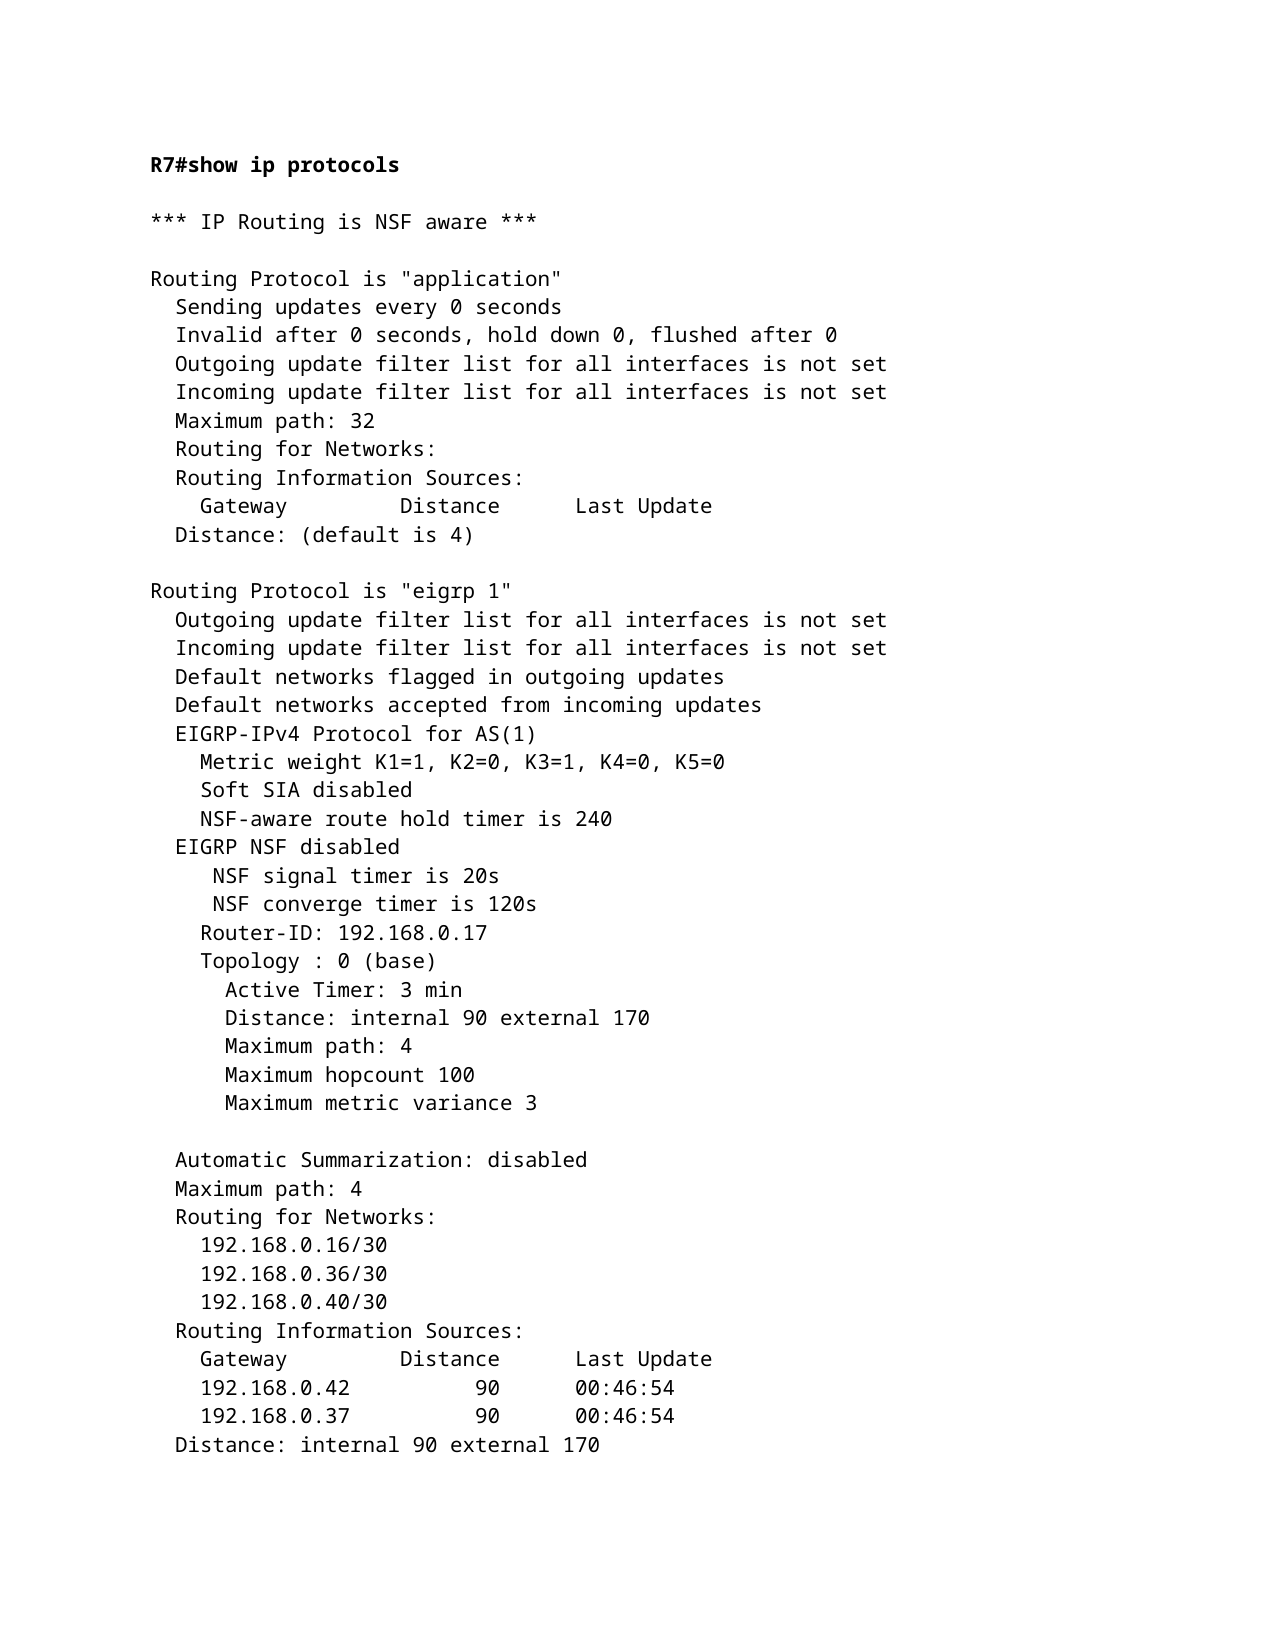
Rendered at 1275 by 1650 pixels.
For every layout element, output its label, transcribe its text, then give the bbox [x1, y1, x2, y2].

text R7#show ip protocols [150, 150, 1125, 178]
text Routing Protocol is "eigrp 1" [150, 577, 1125, 605]
text Maximum metric variance 3 [150, 1088, 1125, 1117]
text Distance: (default is 4) [150, 520, 1125, 548]
text Invalid after 0 seconds, hold down 0, flushed after 0 [150, 321, 1125, 349]
text 192.168.0.16/30 [150, 1231, 1125, 1259]
text Distance: internal 90 external 170 [150, 1003, 1125, 1032]
text 192.168.0.42 90 00:46:54 [150, 1373, 1125, 1401]
text *** IP Routing is NSF aware *** [150, 207, 1125, 235]
text EIGRP-IPv4 Protocol for AS(1) [150, 719, 1125, 747]
text Automatic Summarization: disabled [150, 1145, 1125, 1174]
text Metric weight K1=1, K2=0, K3=1, K4=0, K5=0 [150, 747, 1125, 776]
text Outgoing update filter list for all interfaces is not set [150, 605, 1125, 633]
text 192.168.0.37 90 00:46:54 [150, 1401, 1125, 1430]
text Incoming update filter list for all interfaces is not set [150, 377, 1125, 406]
text Sending updates every 0 seconds [150, 292, 1125, 321]
text Default networks accepted from incoming updates [150, 690, 1125, 719]
text Routing Protocol is "application" [150, 264, 1125, 292]
text NSF signal timer is 20s [150, 861, 1125, 889]
text NSF converge timer is 120s [150, 889, 1125, 918]
text Maximum path: 32 [150, 406, 1125, 434]
text 192.168.0.36/30 [150, 1259, 1125, 1287]
text Active Timer: 3 min [150, 975, 1125, 1003]
text Routing for Networks: [150, 1202, 1125, 1231]
text Maximum path: 4 [150, 1174, 1125, 1202]
text Maximum hopcount 100 [150, 1060, 1125, 1088]
text 192.168.0.40/30 [150, 1287, 1125, 1316]
text Default networks flagged in outgoing updates [150, 662, 1125, 690]
text Router-ID: 192.168.0.17 [150, 918, 1125, 946]
text EIGRP NSF disabled [150, 832, 1125, 861]
text Gateway Distance Last Update [150, 1344, 1125, 1373]
text Routing Information Sources: [150, 1316, 1125, 1344]
text Maximum path: 4 [150, 1032, 1125, 1060]
text Topology : 0 (base) [150, 946, 1125, 975]
text Routing for Networks: [150, 434, 1125, 463]
text NSF-aware route hold timer is 240 [150, 804, 1125, 832]
text Soft SIA disabled [150, 776, 1125, 804]
text Routing Information Sources: [150, 463, 1125, 491]
text Incoming update filter list for all interfaces is not set [150, 633, 1125, 662]
text Outgoing update filter list for all interfaces is not set [150, 349, 1125, 377]
text Gateway Distance Last Update [150, 491, 1125, 520]
text Distance: internal 90 external 170 [150, 1430, 1125, 1458]
